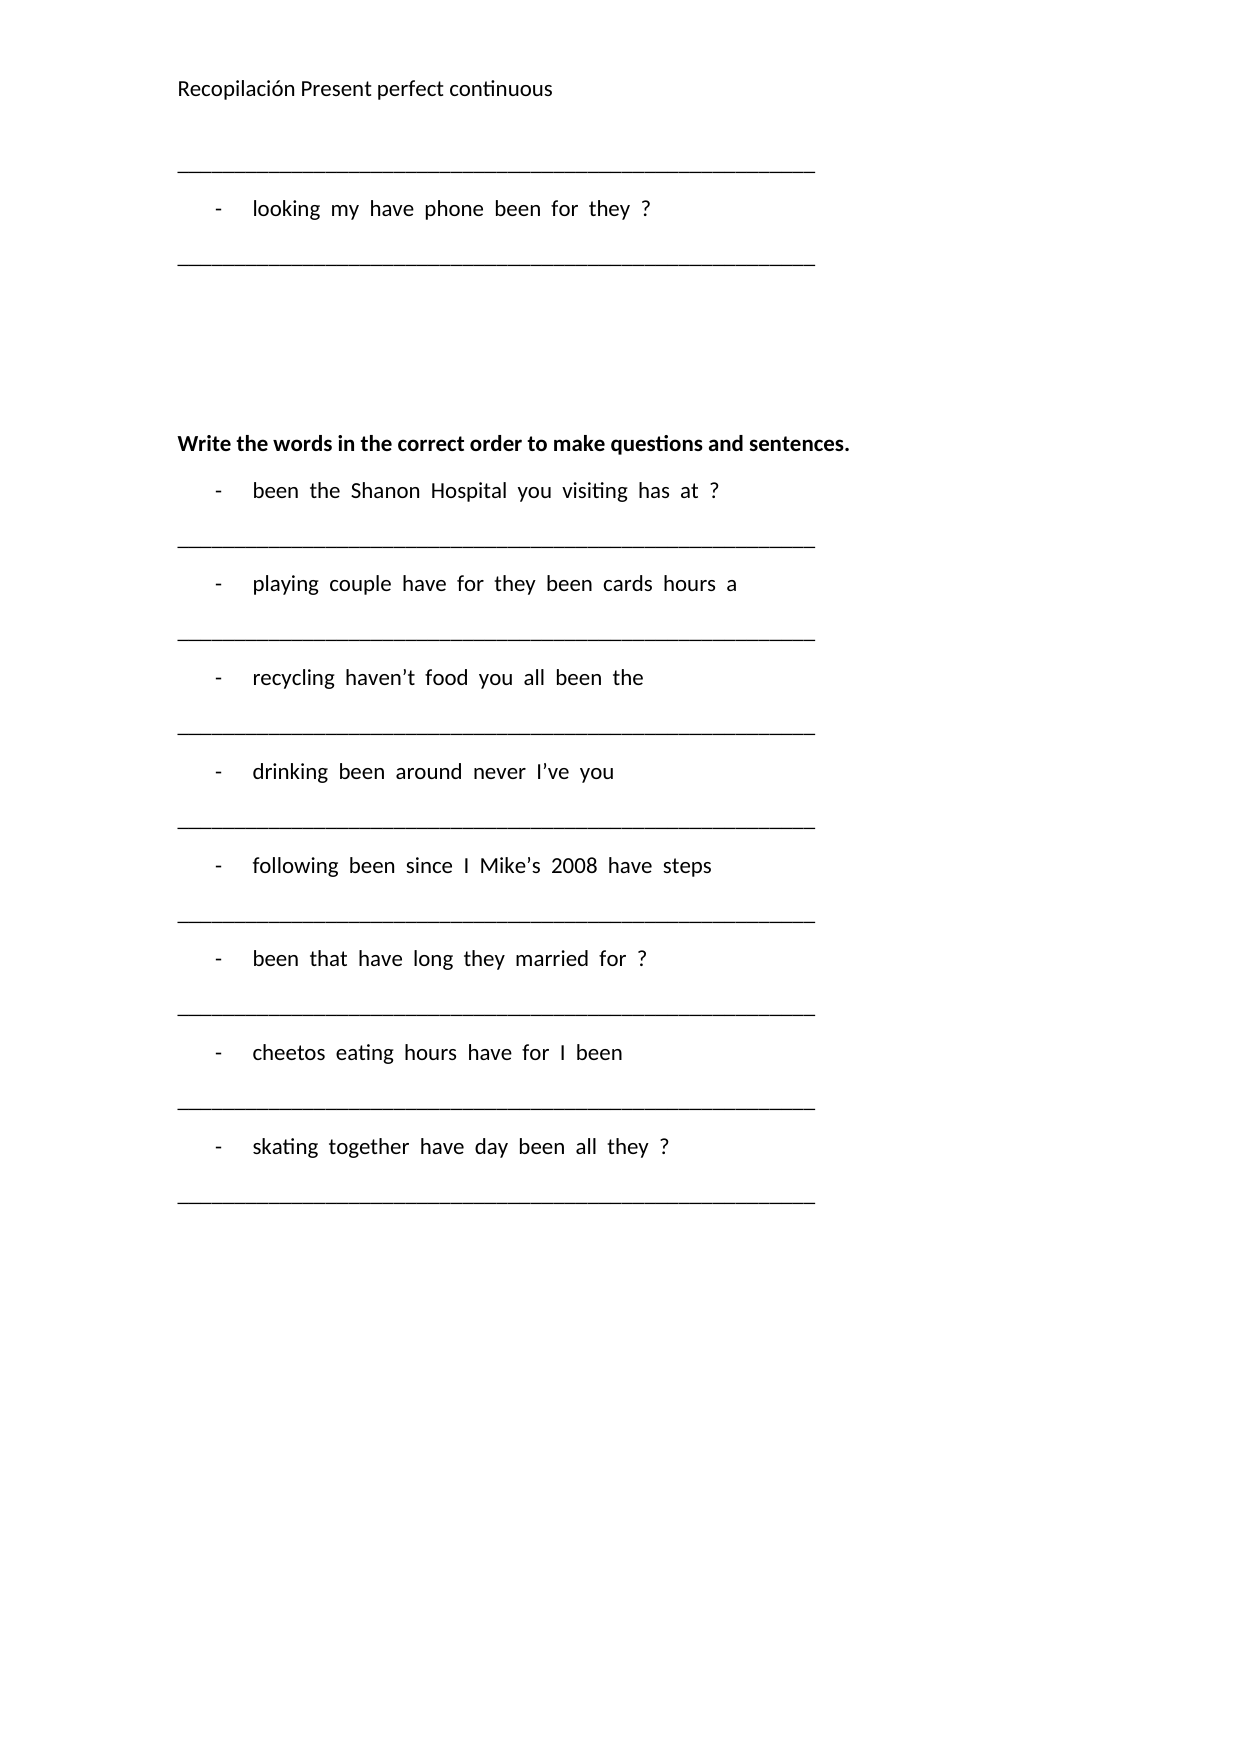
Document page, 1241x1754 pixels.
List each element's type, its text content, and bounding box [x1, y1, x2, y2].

list been the Shanon Hospital you visiting has at ? [215, 476, 1063, 504]
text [177, 148, 1063, 176]
list looking my have phone been for they ? [215, 194, 1063, 222]
text ________________________________________________________ [177, 1179, 1063, 1207]
list playing couple have for they been cards hours a [215, 569, 1063, 597]
list drinking been around never I’ve you [215, 757, 1063, 785]
list been that have long they married for ? [215, 944, 1063, 972]
text ________________________________________________________ [177, 804, 1063, 832]
list skating together have day been all they ? [215, 1132, 1063, 1160]
text ________________________________________________________ [177, 1085, 1063, 1113]
text ________________________________________________________ [177, 523, 1063, 551]
list following been since I Mike’s 2008 have steps [215, 851, 1063, 879]
text ________________________________________________________ [177, 710, 1063, 738]
list recycling haven’t food you all been the [215, 663, 1063, 691]
list cheetos eating hours have for I been [215, 1038, 1063, 1066]
text ________________________________________________________ [177, 616, 1063, 644]
text ________________________________________________________ [177, 898, 1063, 926]
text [177, 241, 1063, 269]
text Write the words in the correct order to make questions and sentences. [177, 429, 1063, 457]
text ________________________________________________________ [177, 991, 1063, 1019]
